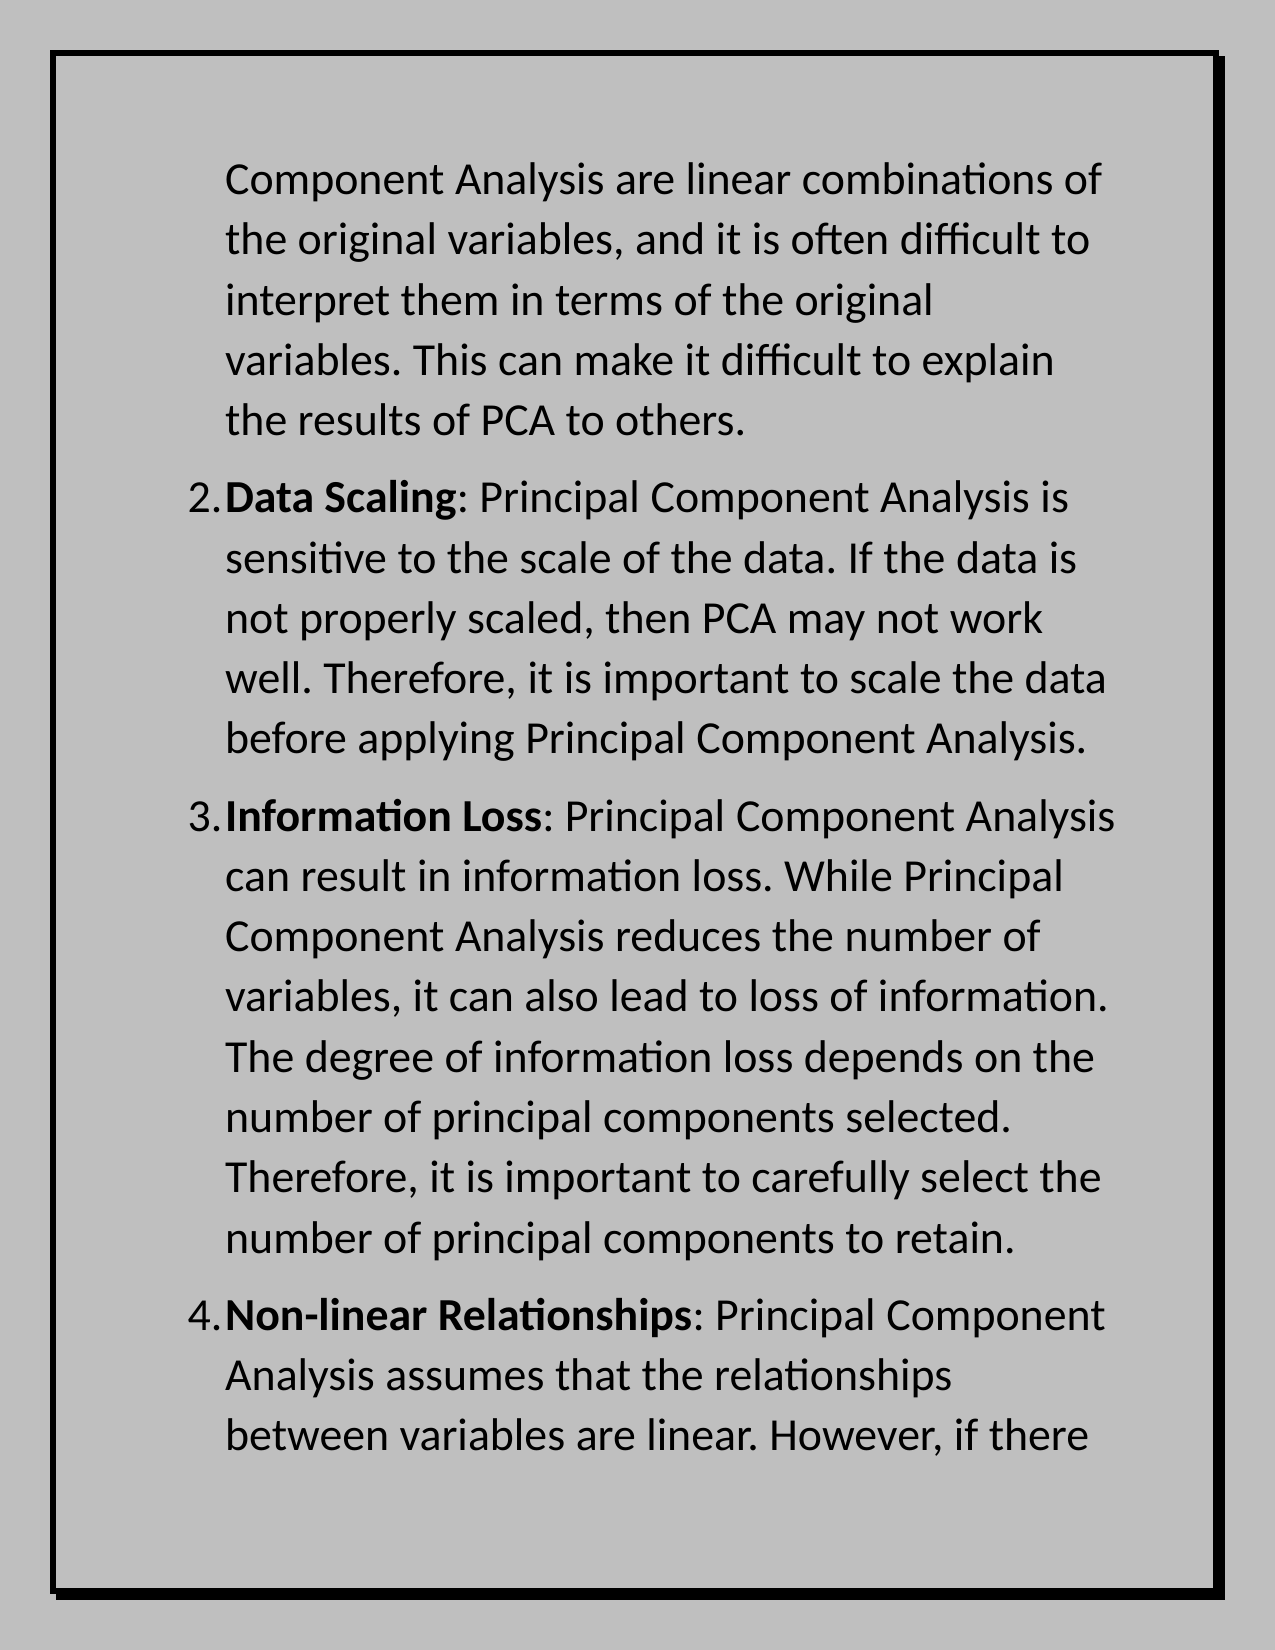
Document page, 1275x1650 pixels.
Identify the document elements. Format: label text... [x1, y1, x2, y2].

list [187, 150, 1119, 447]
list Data Scaling: Principal Component Analysis is sensitive to the scale of the data. If the data is not properly scaled, then PCA may not work well. Therefore, it is important to scale the data before applying Principal Component Analysis. [187, 468, 1119, 765]
list Information Loss: Principal Component Analysis can result in information loss. While Principal Component Analysis reduces the number of variables, it can also lead to loss of information. The degree of information loss depends on the number of principal components selected. Therefore, it is important to carefully select the number of principal components to retain. [187, 786, 1119, 1264]
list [187, 1286, 1119, 1462]
